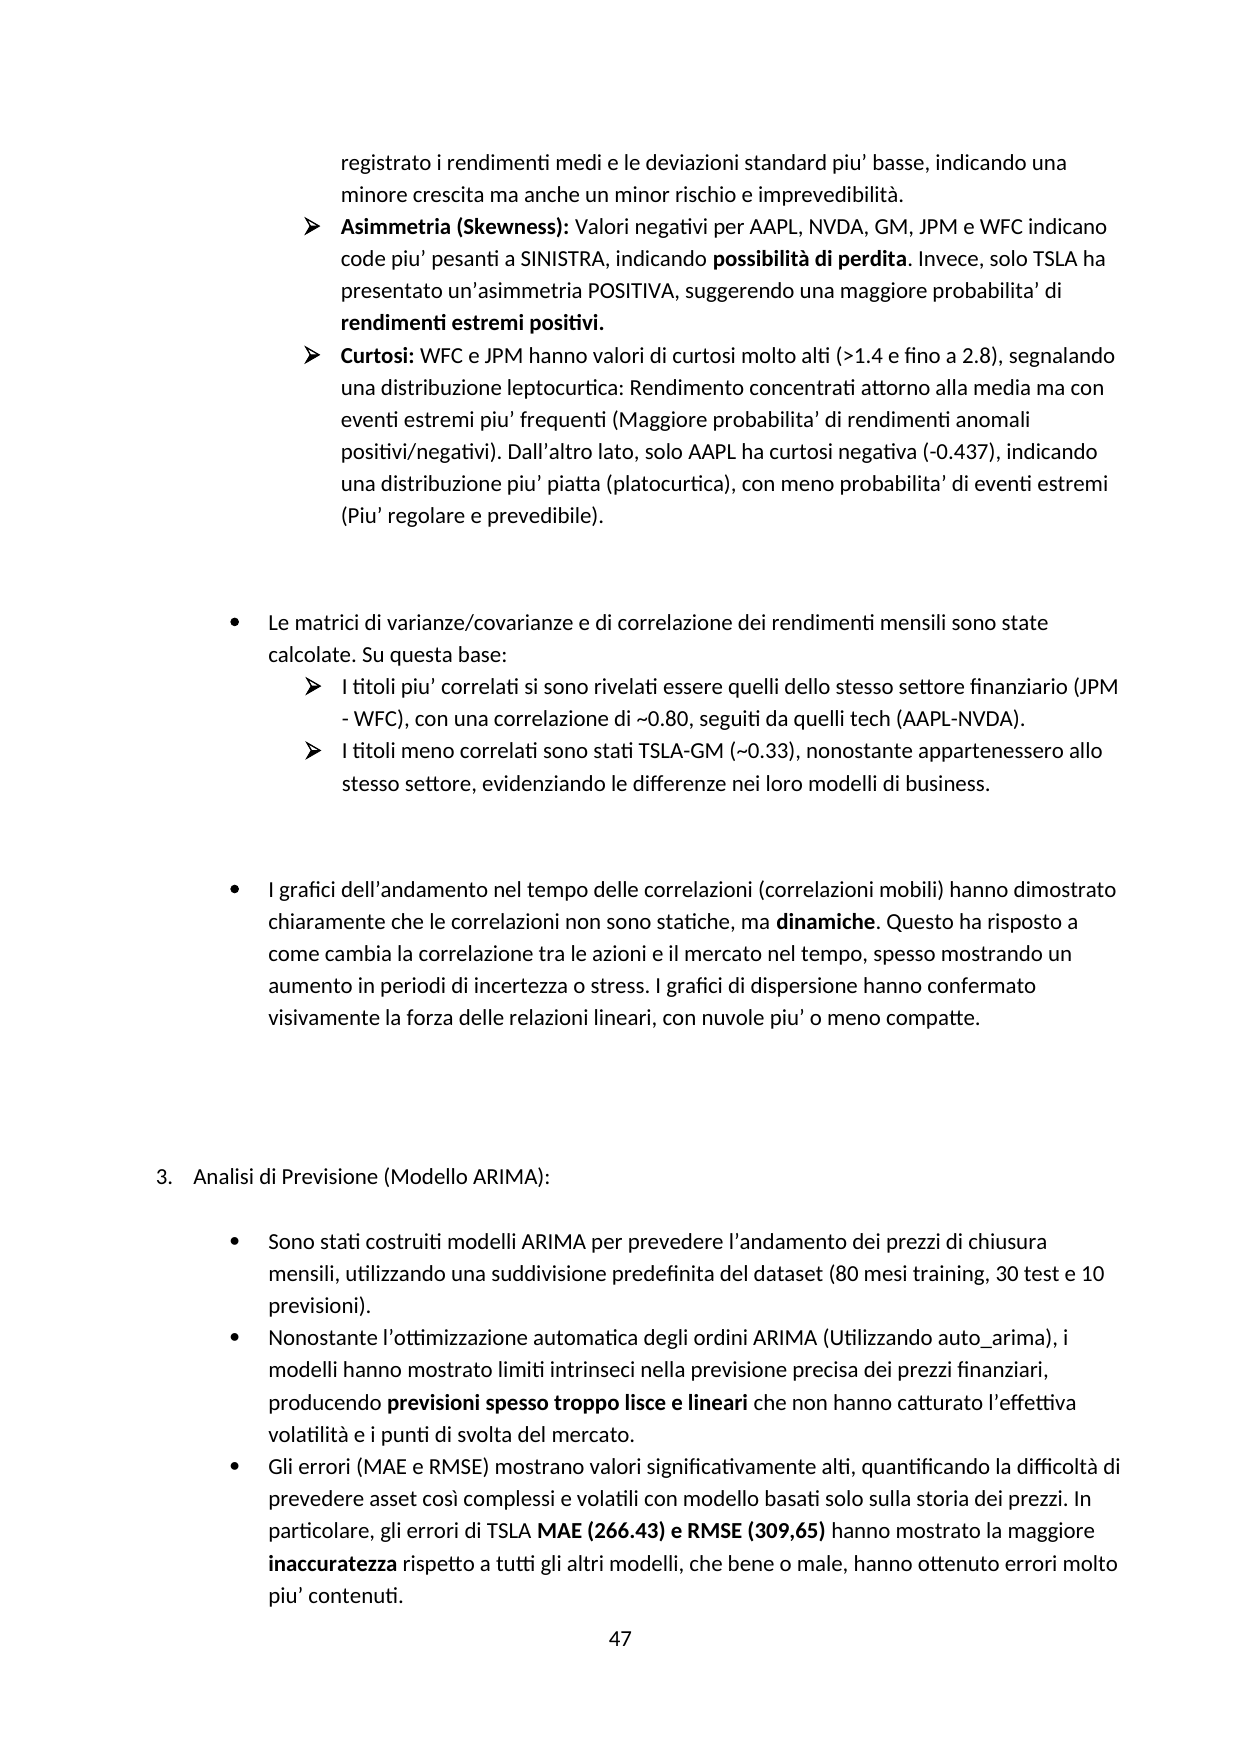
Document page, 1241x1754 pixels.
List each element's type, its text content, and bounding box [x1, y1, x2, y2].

list I titoli meno correlati sono stati TSLA-GM (~0.33), nonostante appartenessero allo stesso settore, evidenziando le differenze nei loro modelli di business. [304, 736, 1122, 797]
list Sono stati costruiti modelli ARIMA per prevedere l’andamento dei prezzi di chiusura mensili, utilizzando una suddivisione predefinita del dataset (80 mesi training, 30 test e 10 previsioni). [231, 1227, 1122, 1319]
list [303, 148, 1122, 208]
list I titoli piu’ correlati si sono rivelati essere quelli dello stesso settore finanziario (JPM - WFC), con una correlazione di ~0.80, seguiti da quelli tech (AAPL-NVDA). [304, 672, 1122, 732]
list Asimmetria (Skewness): Valori negativi per AAPL, NVDA, GM, JPM e WFC indicano code piu’ pesanti a SINISTRA, indicando possibilità di perdita. Invece, solo TSLA ha presentato un’asimmetria POSITIVA, suggerendo una maggiore probabilita’ di rendimenti estremi positivi. [303, 212, 1122, 337]
list Gli errori (MAE e RMSE) mostrano valori significativamente alti, quantificando la difficoltà di prevedere asset così complessi e volatili con modello basati solo sulla storia dei prezzi. In particolare, gli errori di TSLA MAE (266.43) e RMSE (309,65) hanno mostrato la maggiore inaccuratezza rispetto a tutti gli altri modelli, che bene o male, hanno ottenuto errori molto piu’ contenuti. [231, 1452, 1122, 1609]
list I grafici dell’andamento nel tempo delle correlazioni (correlazioni mobili) hanno dimostrato chiaramente che le correlazioni non sono statiche, ma dinamiche. Questo ha risposto a come cambia la correlazione tra le azioni e il mercato nel tempo, spesso mostrando un aumento in periodi di incertezza o stress. I grafici di dispersione hanno confermato visivamente la forza delle relazioni lineari, con nuvole piu’ o meno compatte. [231, 875, 1122, 1031]
list Le matrici di varianze/covarianze e di correlazione dei rendimenti mensili sono state calcolate. Su questa base: [231, 608, 1122, 668]
list Analisi di Previsione (Modello ARIMA): [156, 1162, 1122, 1191]
list Nonostante l’ottimizzazione automatica degli ordini ARIMA (Utilizzando auto_arima), i modelli hanno mostrato limiti intrinseci nella previsione precisa dei prezzi finanziari, producendo previsioni spesso troppo lisce e lineari che non hanno catturato l’effettiva volatilità e i punti di svolta del mercato. [231, 1323, 1122, 1448]
list Curtosi: WFC e JPM hanno valori di curtosi molto alti (>1.4 e fino a 2.8), segnalando una distribuzione leptocurtica: Rendimento concentrati attorno alla media ma con eventi estremi piu’ frequenti (Maggiore probabilita’ di rendimenti anomali positivi/negativi). Dall’altro lato, solo AAPL ha curtosi negativa (-0.437), indicando una distribuzione piu’ piatta (platocurtica), con meno probabilita’ di eventi estremi (Piu’ regolare e prevedibile). [303, 341, 1122, 530]
